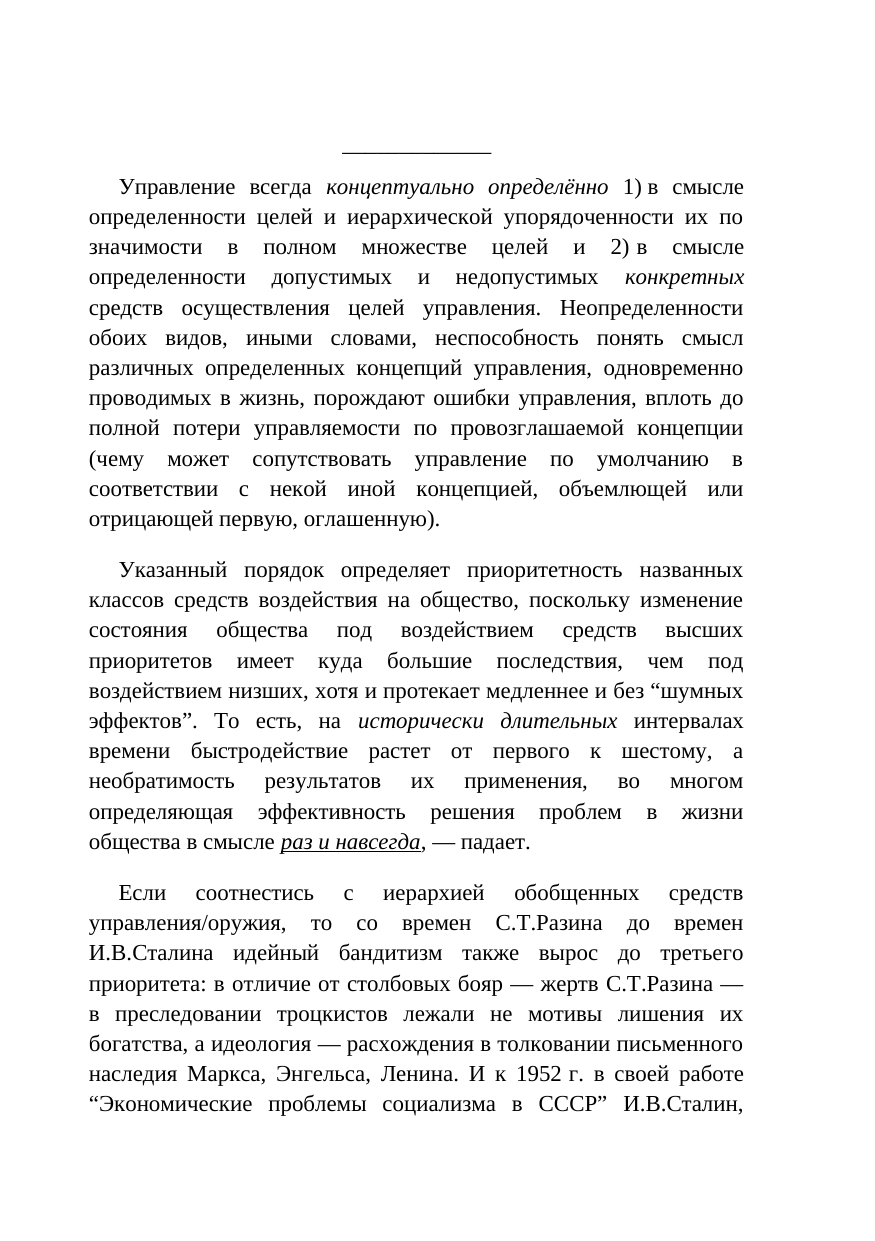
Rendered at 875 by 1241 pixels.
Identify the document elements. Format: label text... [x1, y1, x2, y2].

text _____________ [89, 130, 744, 156]
text Управление всегда концептуально определённо 1) в смысле определенности целей и иерархической упорядоченности их по значимости в полном множестве целей и 2) в смысле определенности допустимых и недопустимых конкретных средств осуществления целей управления. Неопределенности обоих видов, иными словами, неспособность понять смысл различных определенных концепций управления, одновременно проводимых в жизнь, порождают ошибки управления, вплоть до полной потери управляемости по провозглашаемой концепции (чему может сопутствовать управление по умолчанию в соответствии с некой иной концепцией, объемлющей или отрицающей первую, оглашенную). [89, 173, 744, 531]
text Указанный порядок определяет приоритетность названных классов средств воздействия на общество, поскольку изменение состояния общества под воздействием средств высших приоритетов имеет куда большие последствия, чем под воздействием низших, хотя и протекает медленнее и без “шумных эффектов”. То есть, на исторически длительных интервалах времени быстродействие растет от первого к шестому, а необратимость результатов их применения, во многом определяющая эффективность решения проблем в жизни общества в смысле раз и навсегда, — падает. [89, 556, 744, 854]
